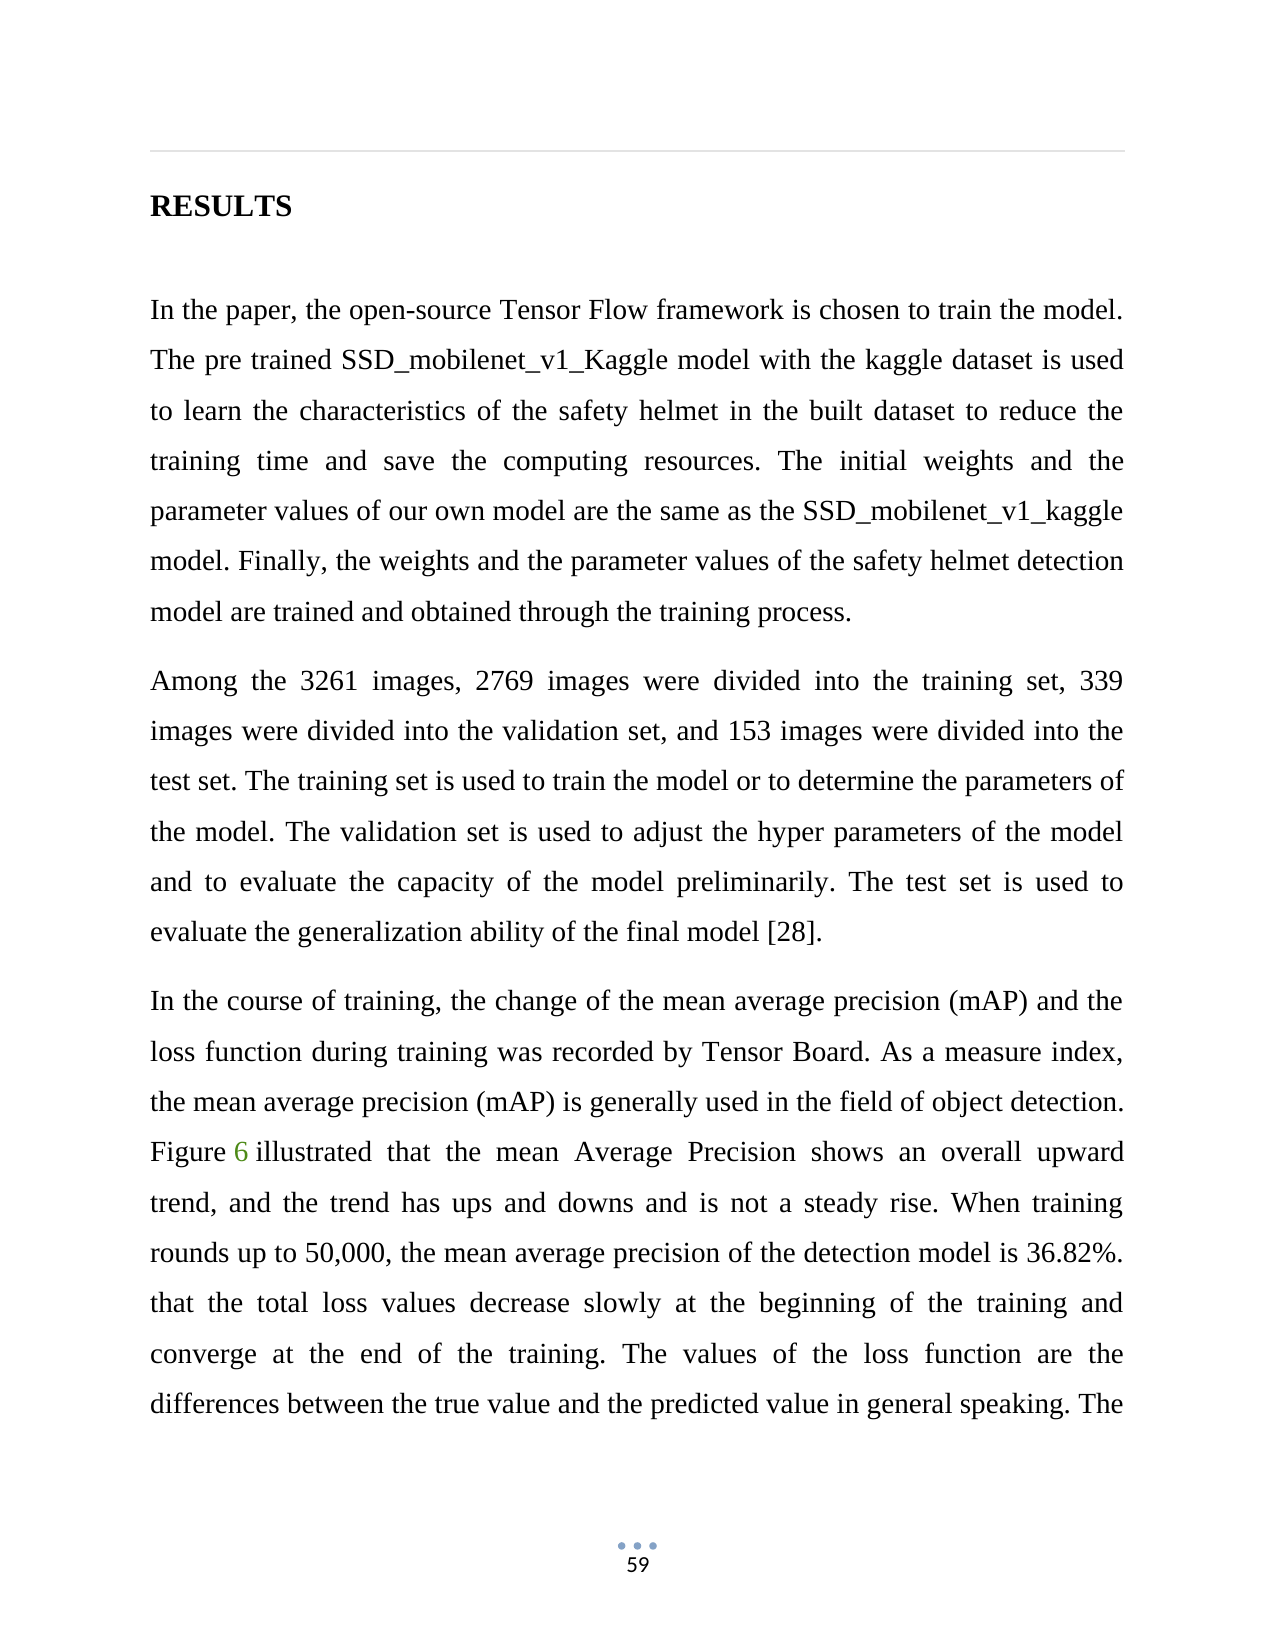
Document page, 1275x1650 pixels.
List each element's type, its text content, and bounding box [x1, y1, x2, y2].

text In the paper, the open-source Tensor Flow framework is chosen to train the model. The pre trained SSD_mobilenet_v1_Kaggle model with the kaggle dataset is used to learn the characteristics of the safety helmet in the built dataset to reduce the training time and save the computing resources. The initial weights and the parameter values of our own model are the same as the SSD_mobilenet_v1_kaggle model. Finally, the weights and the parameter values of the safety helmet detection model are trained and obtained through the training process. [150, 292, 1125, 627]
text RESULTS [150, 152, 1125, 223]
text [150, 983, 1125, 1419]
text Among the 3261 images, 2769 images were divided into the training set, 339 images were divided into the validation set, and 153 images were divided into the test set. The training set is used to train the model or to determine the parameters of the model. The validation set is used to adjust the hyper parameters of the model and to evaluate the capacity of the model preliminarily. The test set is used to evaluate the generalization ability of the final model [28]. [150, 663, 1125, 948]
